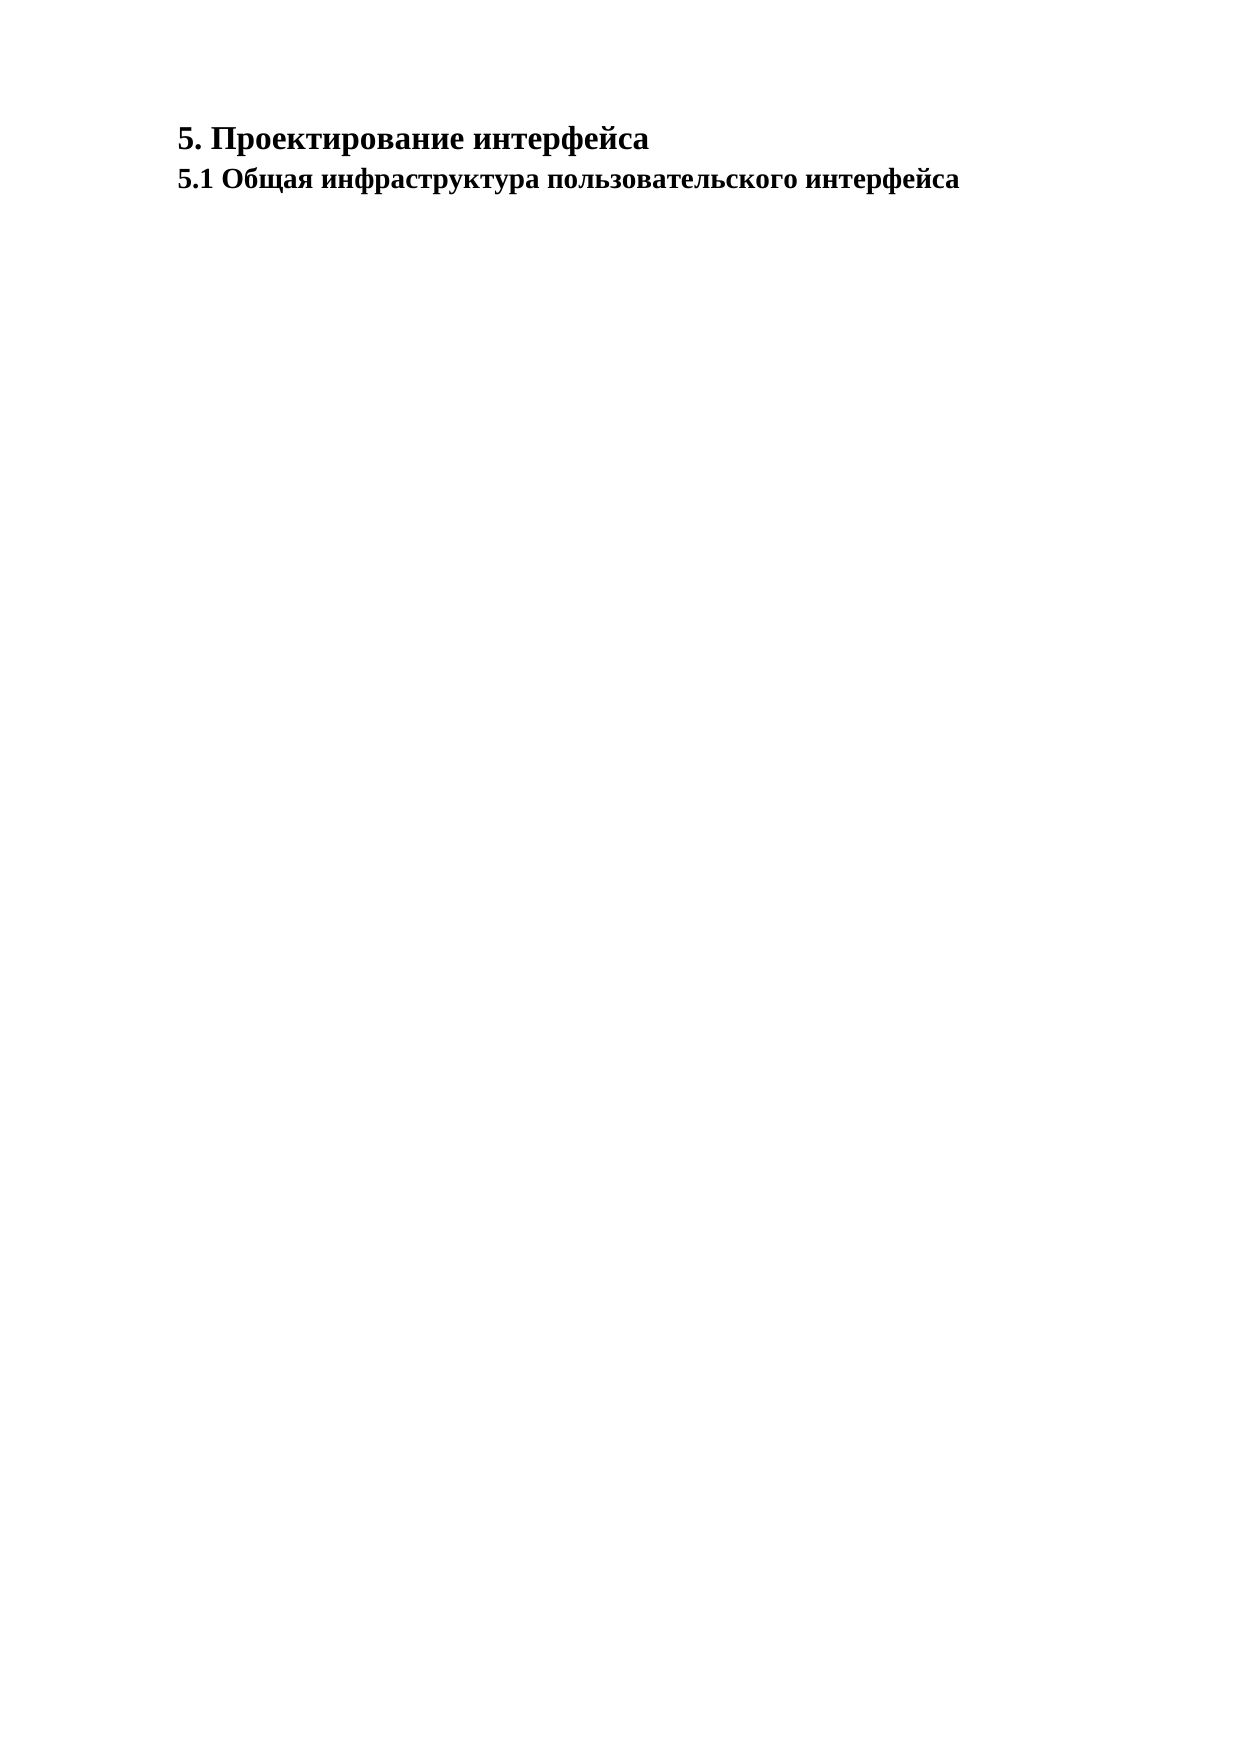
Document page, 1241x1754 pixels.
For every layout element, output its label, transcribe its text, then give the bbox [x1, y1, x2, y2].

subtitle 5. Проектирование интерфейса [177, 118, 1151, 156]
subtitle 5.1 Общая инфраструктура пользовательского интерфейса [177, 161, 1151, 194]
